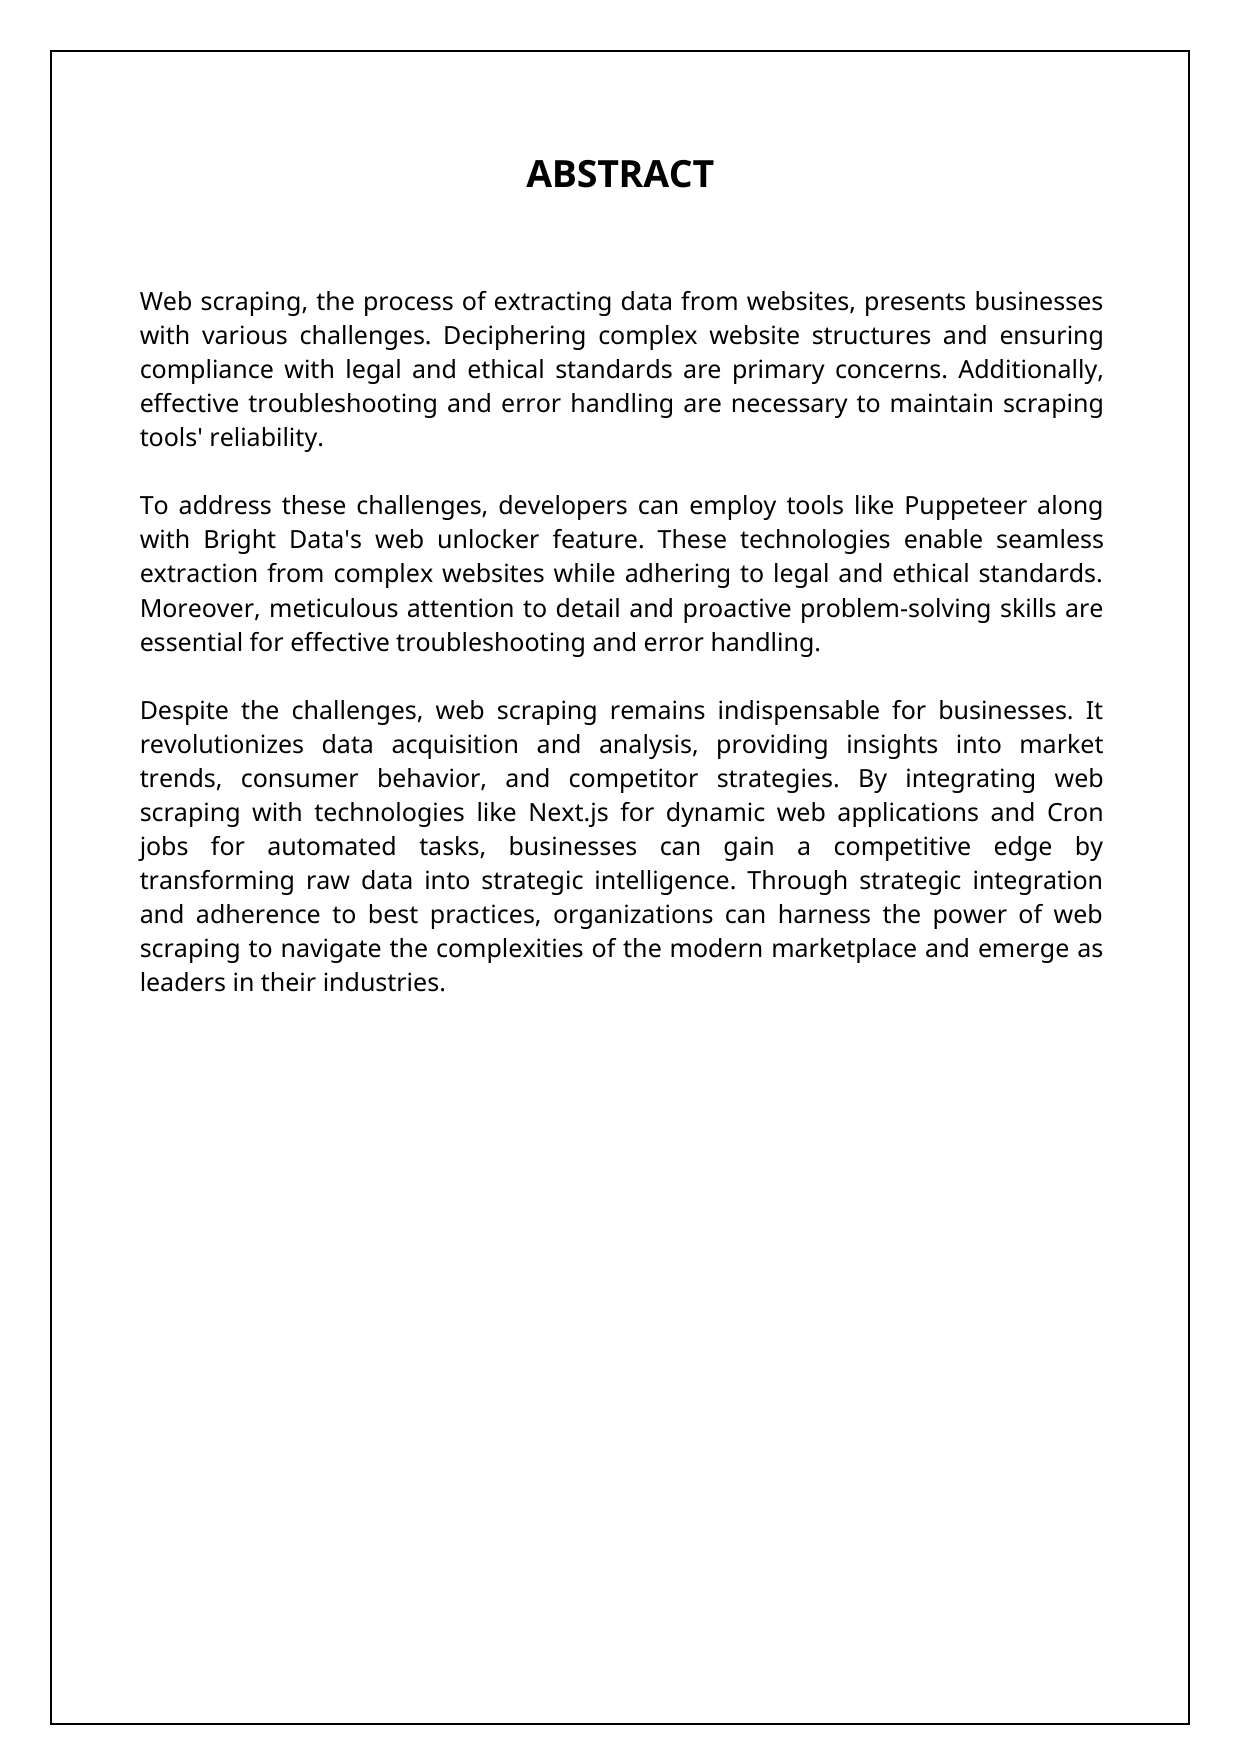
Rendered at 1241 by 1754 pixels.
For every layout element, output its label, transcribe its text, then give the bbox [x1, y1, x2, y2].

text Web scraping, the process of extracting data from websites, presents businesses with various challenges. Deciphering complex website structures and ensuring compliance with legal and ethical standards are primary concerns. Additionally, effective troubleshooting and error handling are necessary to maintain scraping tools' reliability. [139, 284, 1105, 454]
text Despite the challenges, web scraping remains indispensable for businesses. It revolutionizes data acquisition and analysis, providing insights into market trends, consumer behavior, and competitor strategies. By integrating web scraping with technologies like Next.js for dynamic web applications and Cron jobs for automated tasks, businesses can gain a competitive edge by transforming raw data into strategic intelligence. Through strategic integration and adherence to best practices, organizations can harness the power of web scraping to navigate the complexities of the modern marketplace and emerge as leaders in their industries. [139, 692, 1105, 999]
text To address these challenges, developers can employ tools like Puppeteer along with Bright Data's web unlocker feature. These technologies enable seamless extraction from complex websites while adhering to legal and ethical standards. Moreover, meticulous attention to detail and proactive problem-solving skills are essential for effective troubleshooting and error handling. [139, 488, 1105, 658]
subtitle ABSTRACT [139, 147, 1101, 198]
